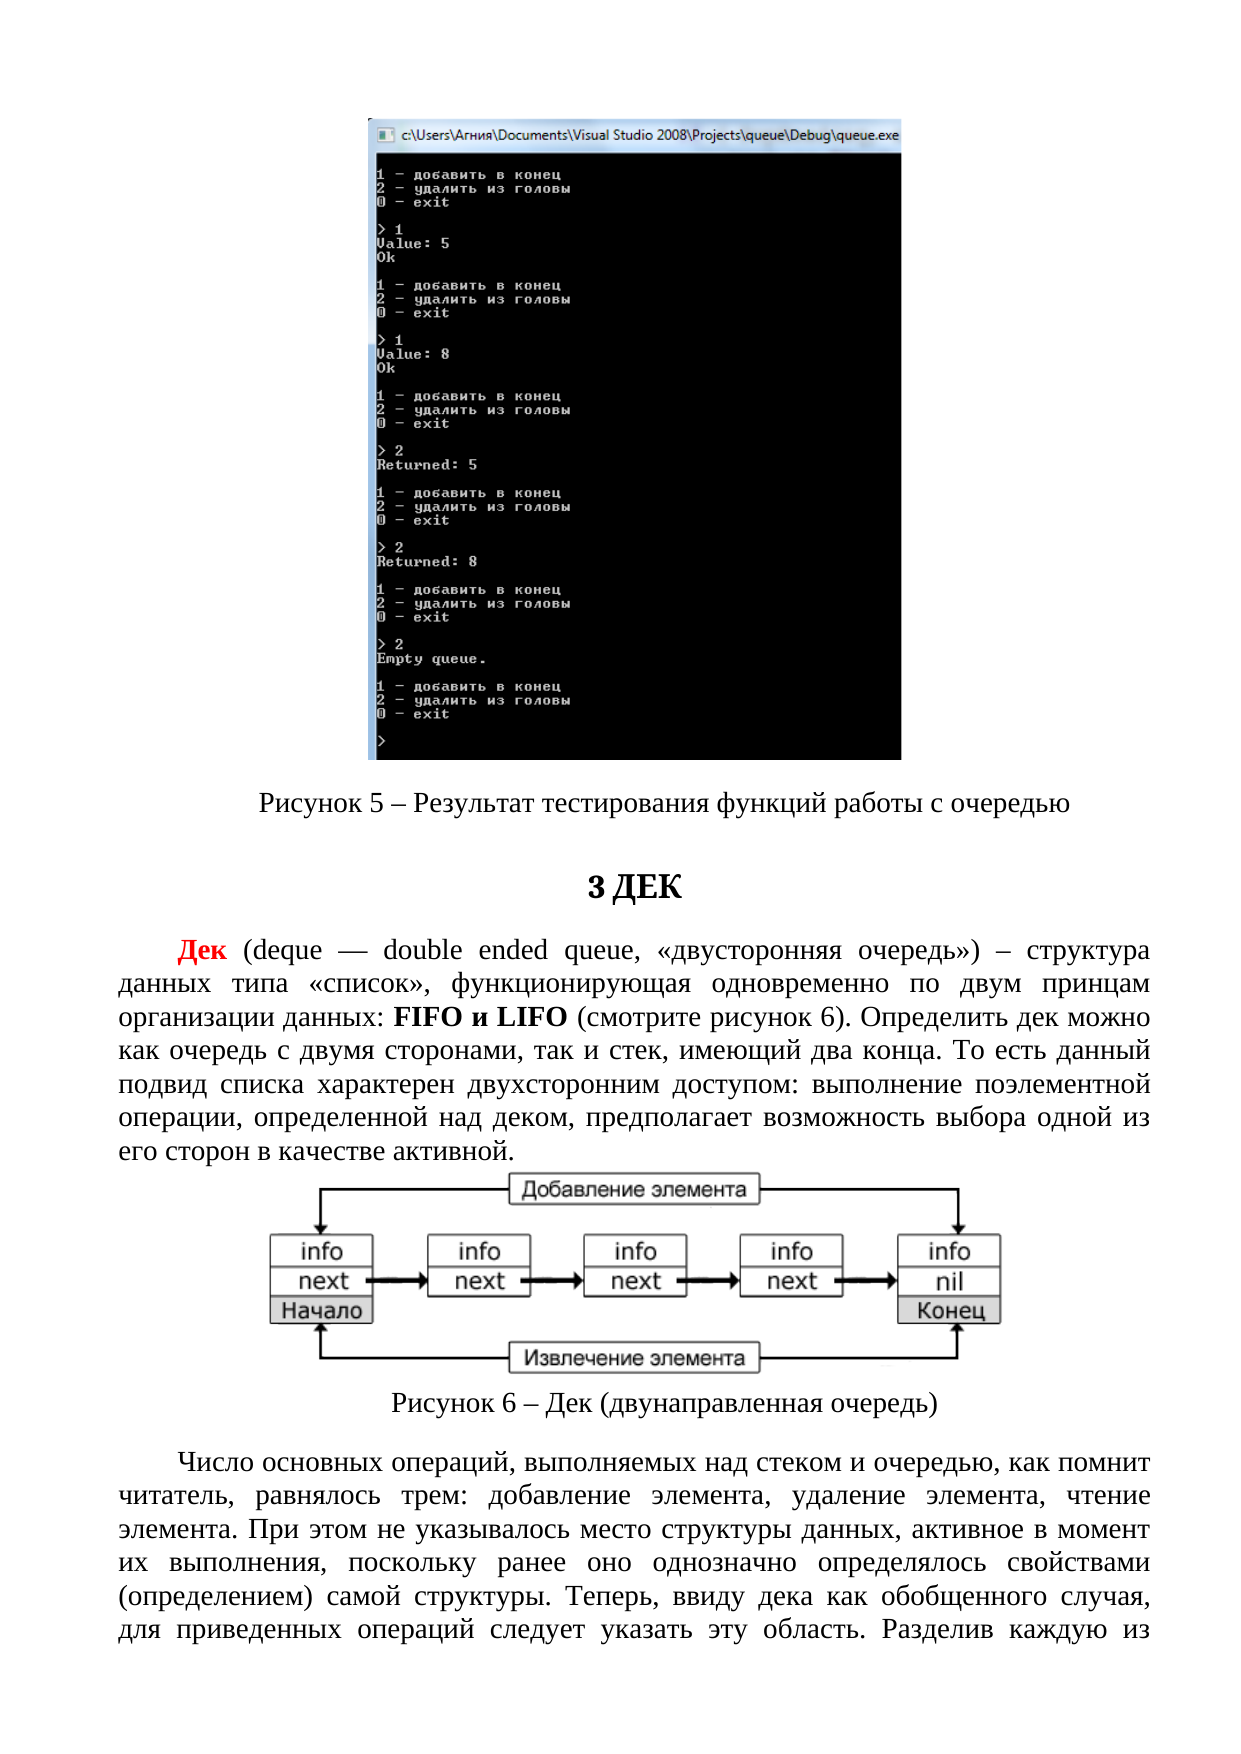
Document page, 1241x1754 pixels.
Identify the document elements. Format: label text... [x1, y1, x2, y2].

text Рисунок 6 – Дек (двунаправленная очередь) [118, 1385, 1152, 1419]
picture [256, 1166, 1014, 1386]
picture [368, 118, 902, 760]
subtitle 3 ДЕК [118, 868, 1152, 907]
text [118, 1444, 1152, 1645]
text Дек (deque — double ended queue, «двусторонняя очередь») – структура данных типа «список», функционирующая одновременно по двум принцам организации данных: FIFO и LIFO (смотрите рисунок 6). Определить дек можно как очередь с двумя сторонами, так и стек, имеющий два конца. То есть данный подвид списка характерен двухсторонним доступом: выполнение поэлементной операции, определенной над деком, предполагает возможность выбора одной из его сторон в качестве активной. [118, 932, 1152, 1167]
text Рисунок 5 – Результат тестирования функций работы с очередью [118, 785, 1152, 818]
